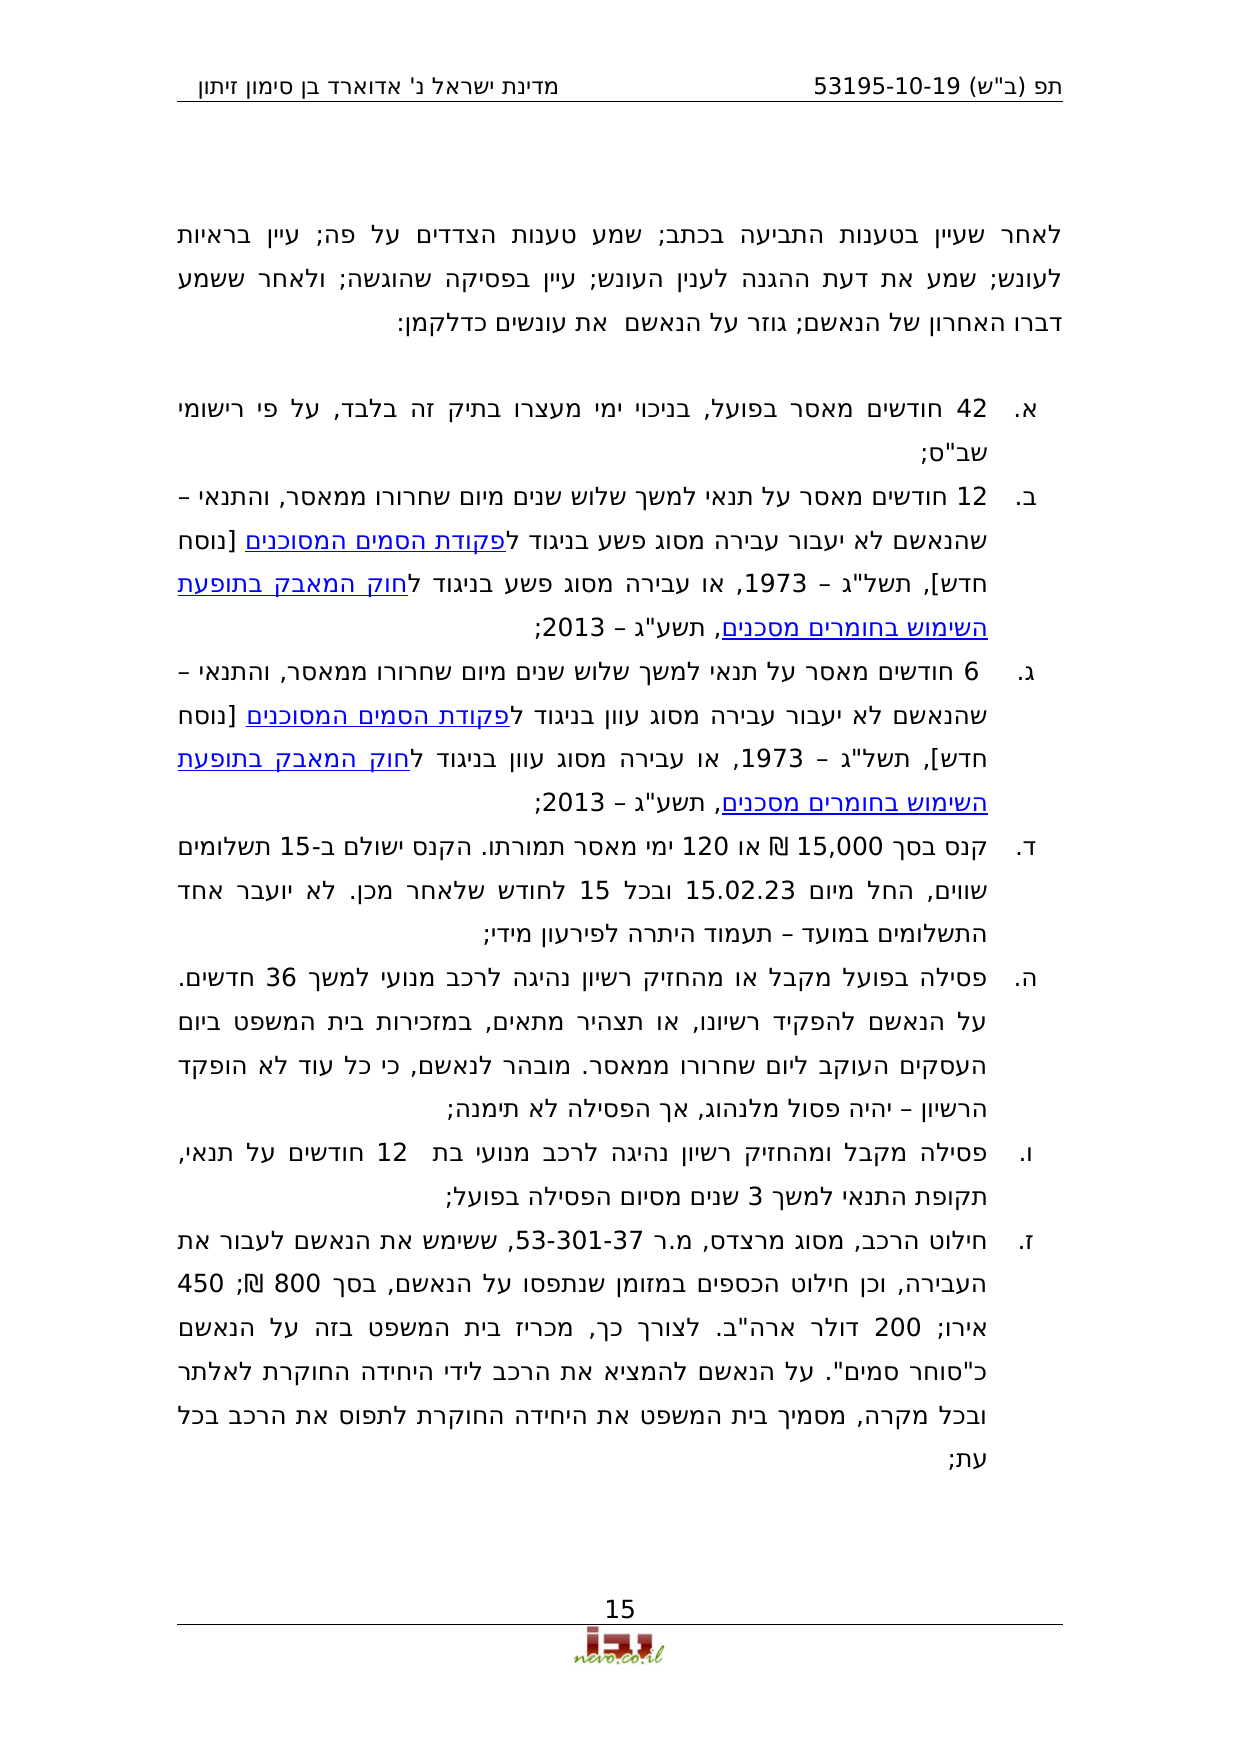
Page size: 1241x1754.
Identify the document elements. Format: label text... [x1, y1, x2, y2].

list 6 חודשים מאסר על תנאי למשך שלוש שנים מיום שחרורו ממאסר, והתנאי – שהנאשם לא יעבור עבירה מסוג עוון בניגוד לפקודת הסמים המסוכנים [נוסח חדש], תשל"ג – 1973, או עבירה מסוג עוון בניגוד לחוק המאבק בתופעת השימוש בחומרים מסכנים, תשע"ג – 2013; [177, 657, 1026, 818]
list 42 חודשים מאסר בפועל, בניכוי ימי מעצרו בתיק זה בלבד, על פי רישומי שב"ס; [177, 395, 1026, 468]
list חילוט הרכב, מסוג מרצדס, מ.ר 53-301-37, ששימש את הנאשם לעבור את העבירה, וכן חילוט הכספים במזומן שנתפסו על הנאשם, בסך 800 ₪; 450 אירו; 200 דולר ארה"ב. לצורך כך, מכריז בית המשפט בזה על הנאשם כ"סוחר סמים". על הנאשם להמציא את הרכב לידי היחידה החוקרת לאלתר ובכל מקרה, מסמיך בית המשפט את היחידה החוקרת לתפוס את הרכב בכל עת; [177, 1226, 1026, 1474]
list פסילה בפועל מקבל או מהחזיק רשיון נהיגה לרכב מנועי למשך 36 חדשים. על הנאשם להפקיד רשיונו, או תצהיר מתאים, במזכירות בית המשפט ביום העסקים העוקב ליום שחרורו ממאסר. מובהר לנאשם, כי כל עוד לא הופקד הרשיון – יהיה פסול מלנהוג, אך הפסילה לא תימנה; [177, 963, 1026, 1124]
text לאחר שעיין בטענות התביעה בכתב; שמע טענות הצדדים על פה; עיין בראיות לעונש; שמע את דעת ההגנה לענין העונש; עיין בפסיקה שהוגשה; ולאחר ששמע דברו האחרון של הנאשם; גוזר על הנאשם את עונשים כדלקמן: [177, 220, 1063, 337]
list 12 חודשים מאסר על תנאי למשך שלוש שנים מיום שחרורו ממאסר, והתנאי – שהנאשם לא יעבור עבירה מסוג פשע בניגוד לפקודת הסמים המסוכנים [נוסח חדש], תשל"ג – 1973, או עבירה מסוג פשע בניגוד לחוק המאבק בתופעת השימוש בחומרים מסכנים, תשע"ג – 2013; [177, 482, 1026, 643]
list קנס בסך 15,000 ₪ או 120 ימי מאסר תמורתו. הקנס ישולם ב-15 תשלומים שווים, החל מיום 15.02.23 ובכל 15 לחודש שלאחר מכן. לא יועבר אחד התשלומים במועד – תעמוד היתרה לפירעון מידי; [177, 832, 1026, 949]
picture [574, 1626, 666, 1665]
list פסילה מקבל ומהחזיק רשיון נהיגה לרכב מנועי בת 12 חודשים על תנאי, תקופת התנאי למשך 3 שנים מסיום הפסילה בפועל; [177, 1138, 1026, 1211]
